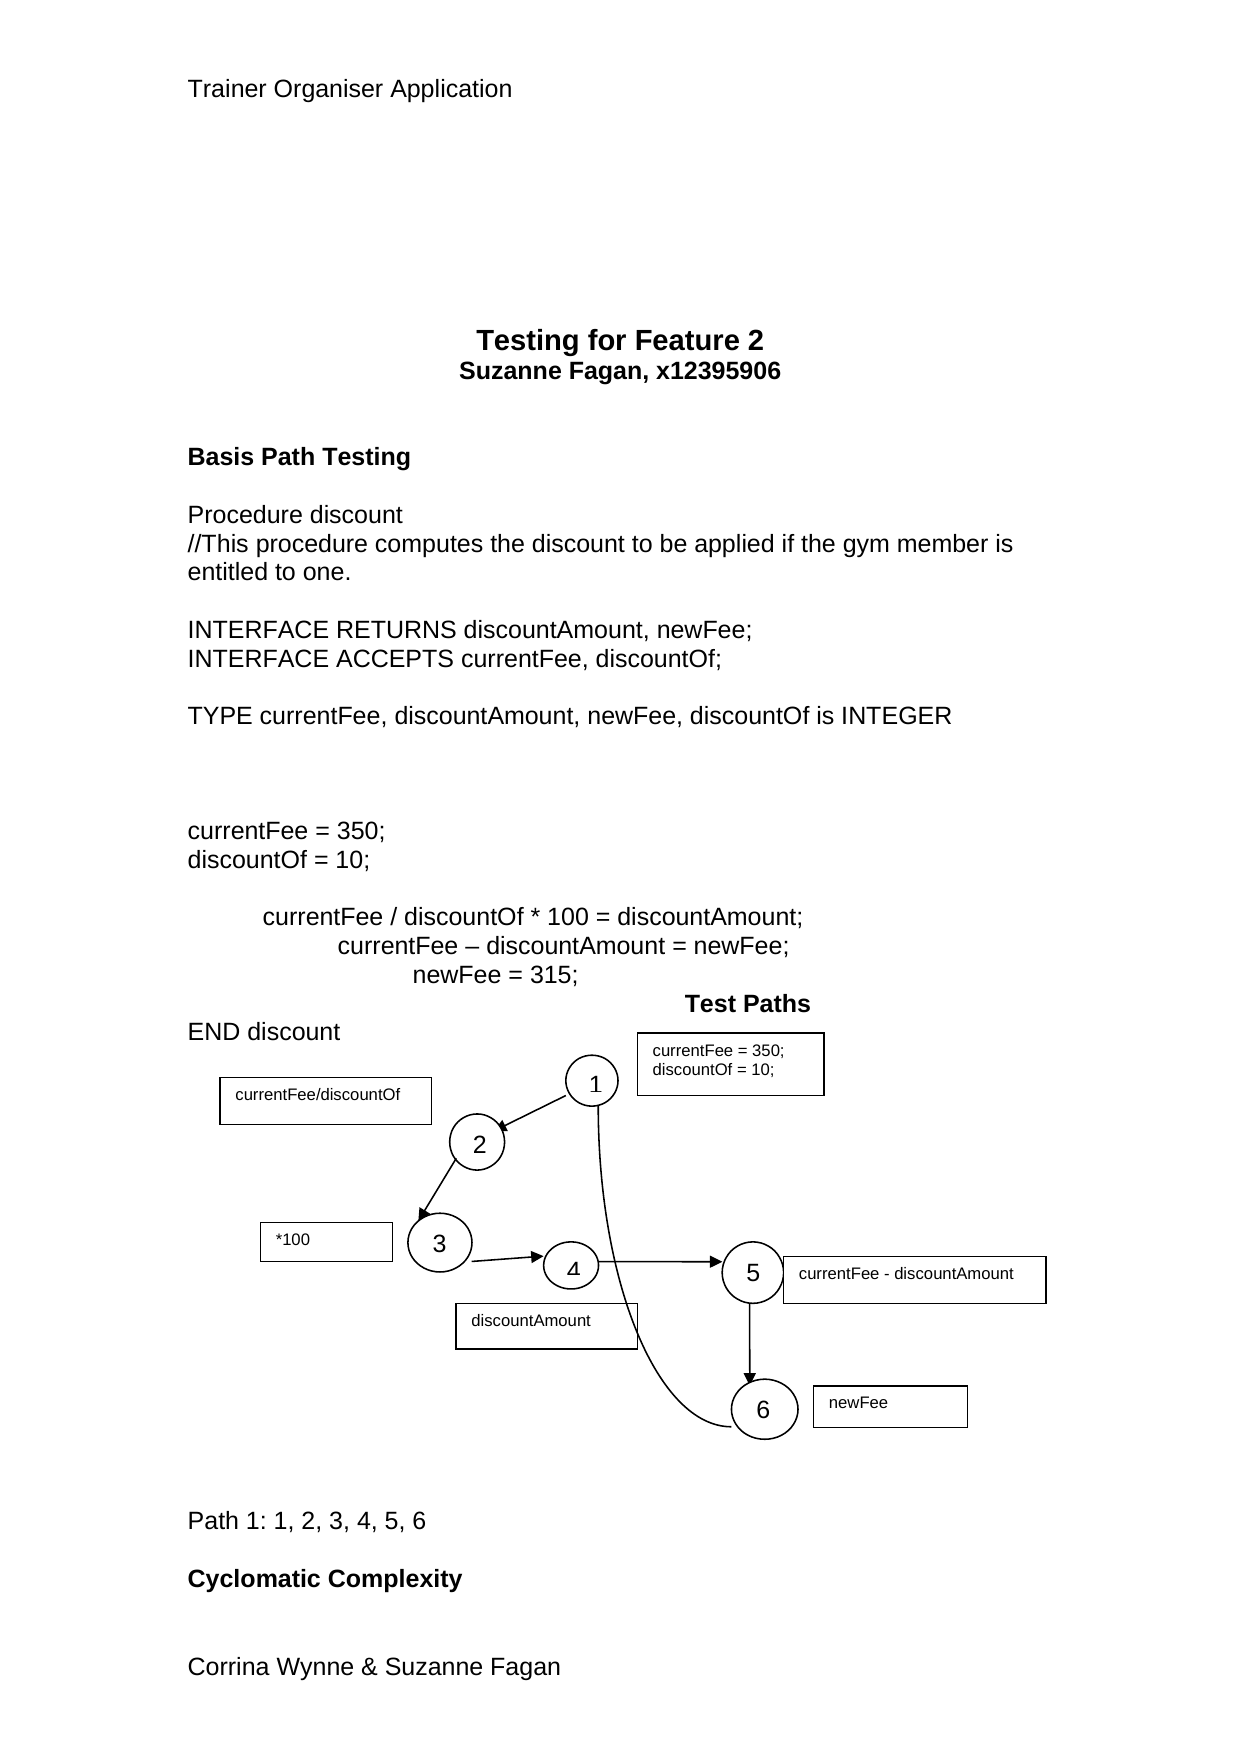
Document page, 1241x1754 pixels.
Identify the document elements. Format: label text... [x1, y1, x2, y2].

text currentFee = 350; [187, 816, 1053, 845]
text Testing for Feature 2 [187, 322, 1053, 356]
text Procedure discount [187, 500, 1053, 528]
text INTERFACE RETURNS discountAmount, newFee; [187, 615, 1053, 643]
text TYPE currentFee, discountAmount, newFee, discountOf is INTEGER [187, 701, 1053, 730]
text currentFee / discountOf * 100 = discountAmount; [187, 902, 1053, 931]
text Basis Path Testing [187, 442, 1053, 471]
text Path 1: 1, 2, 3, 4, 5, 6 [187, 1506, 1053, 1535]
text INTERFACE ACCEPTS currentFee, discountOf; [187, 643, 1053, 672]
text Suzanne Fagan, x12395906 [187, 356, 1053, 385]
text END discount [187, 1017, 1053, 1046]
text currentFee – discountAmount = newFee; [187, 931, 1053, 960]
text discountOf = 10; [187, 845, 1053, 873]
text //This procedure computes the discount to be applied if the gym member is entitled to one. [187, 528, 1053, 586]
text Test Paths [187, 988, 1053, 1017]
text newFee = 315; [187, 960, 1053, 988]
text Cyclomatic Complexity [187, 1563, 1053, 1592]
